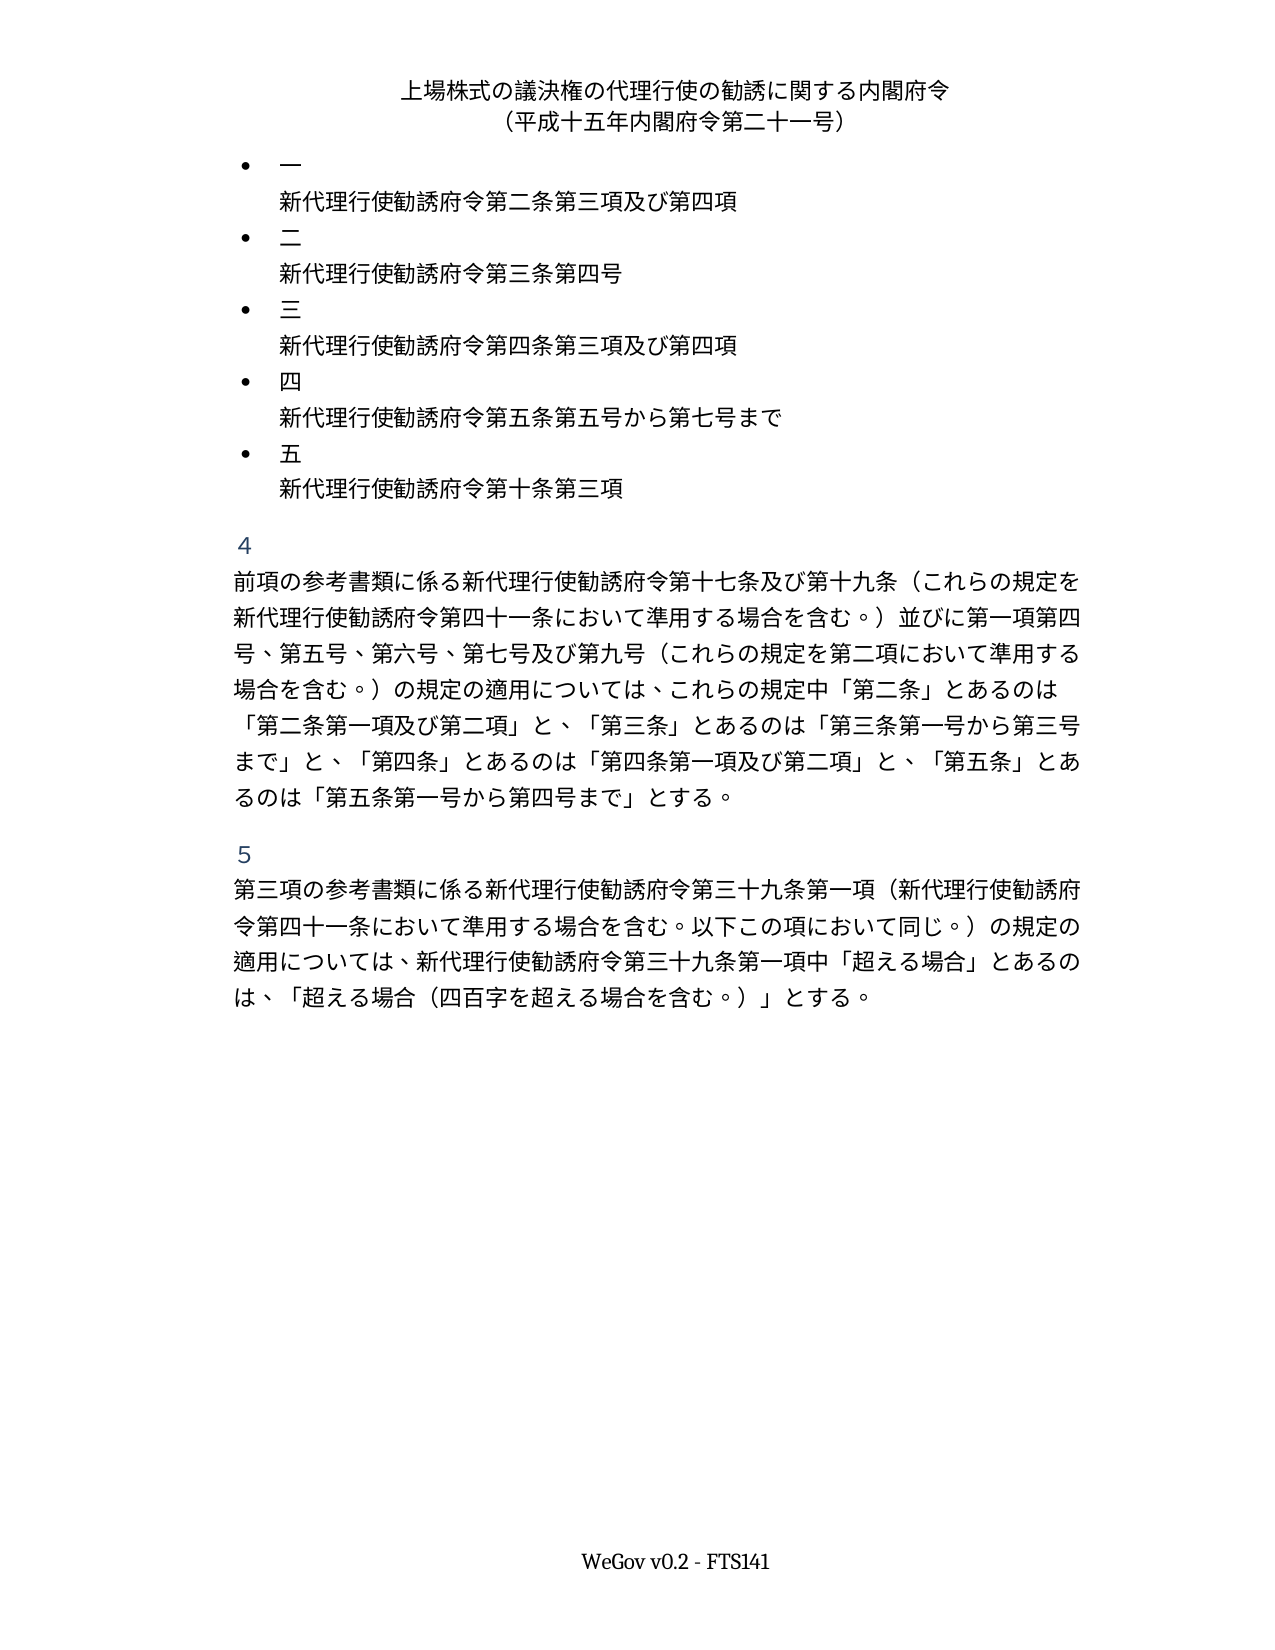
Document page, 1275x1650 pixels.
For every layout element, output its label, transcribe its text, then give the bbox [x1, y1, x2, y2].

list 五 新代理行使勧誘府令第十条第三項 [242, 437, 1087, 505]
list 四 新代理行使勧誘府令第五条第五号から第七号まで [242, 366, 1087, 433]
subtitle ５ [233, 838, 1087, 870]
list 三 新代理行使勧誘府令第四条第三項及び第四項 [242, 294, 1087, 361]
list 二 新代理行使勧誘府令第三条第四号 [242, 222, 1087, 289]
subtitle ４ [233, 530, 1087, 561]
list 一 新代理行使勧誘府令第二条第三項及び第四項 [242, 150, 1087, 217]
text 第三項の参考書類に係る新代理行使勧誘府令第三十九条第一項（新代理行使勧誘府令第四十一条において準用する場合を含む。以下この項において同じ。）の規定の適用については、新代理行使勧誘府令第三十九条第一項中「超える場合」とあるのは、「超える場合（四百字を超える場合を含む。）」とする。 [233, 874, 1087, 1013]
text 前項の参考書類に係る新代理行使勧誘府令第十七条及び第十九条（これらの規定を新代理行使勧誘府令第四十一条において準用する場合を含む。）並びに第一項第四号、第五号、第六号、第七号及び第九号（これらの規定を第二項において準用する場合を含む。）の規定の適用については、これらの規定中「第二条」とあるのは「第二条第一項及び第二項」と、「第三条」とあるのは「第三条第一号から第三号まで」と、「第四条」とあるのは「第四条第一項及び第二項」と、「第五条」とあるのは「第五条第一号から第四号まで」とする。 [233, 566, 1087, 813]
